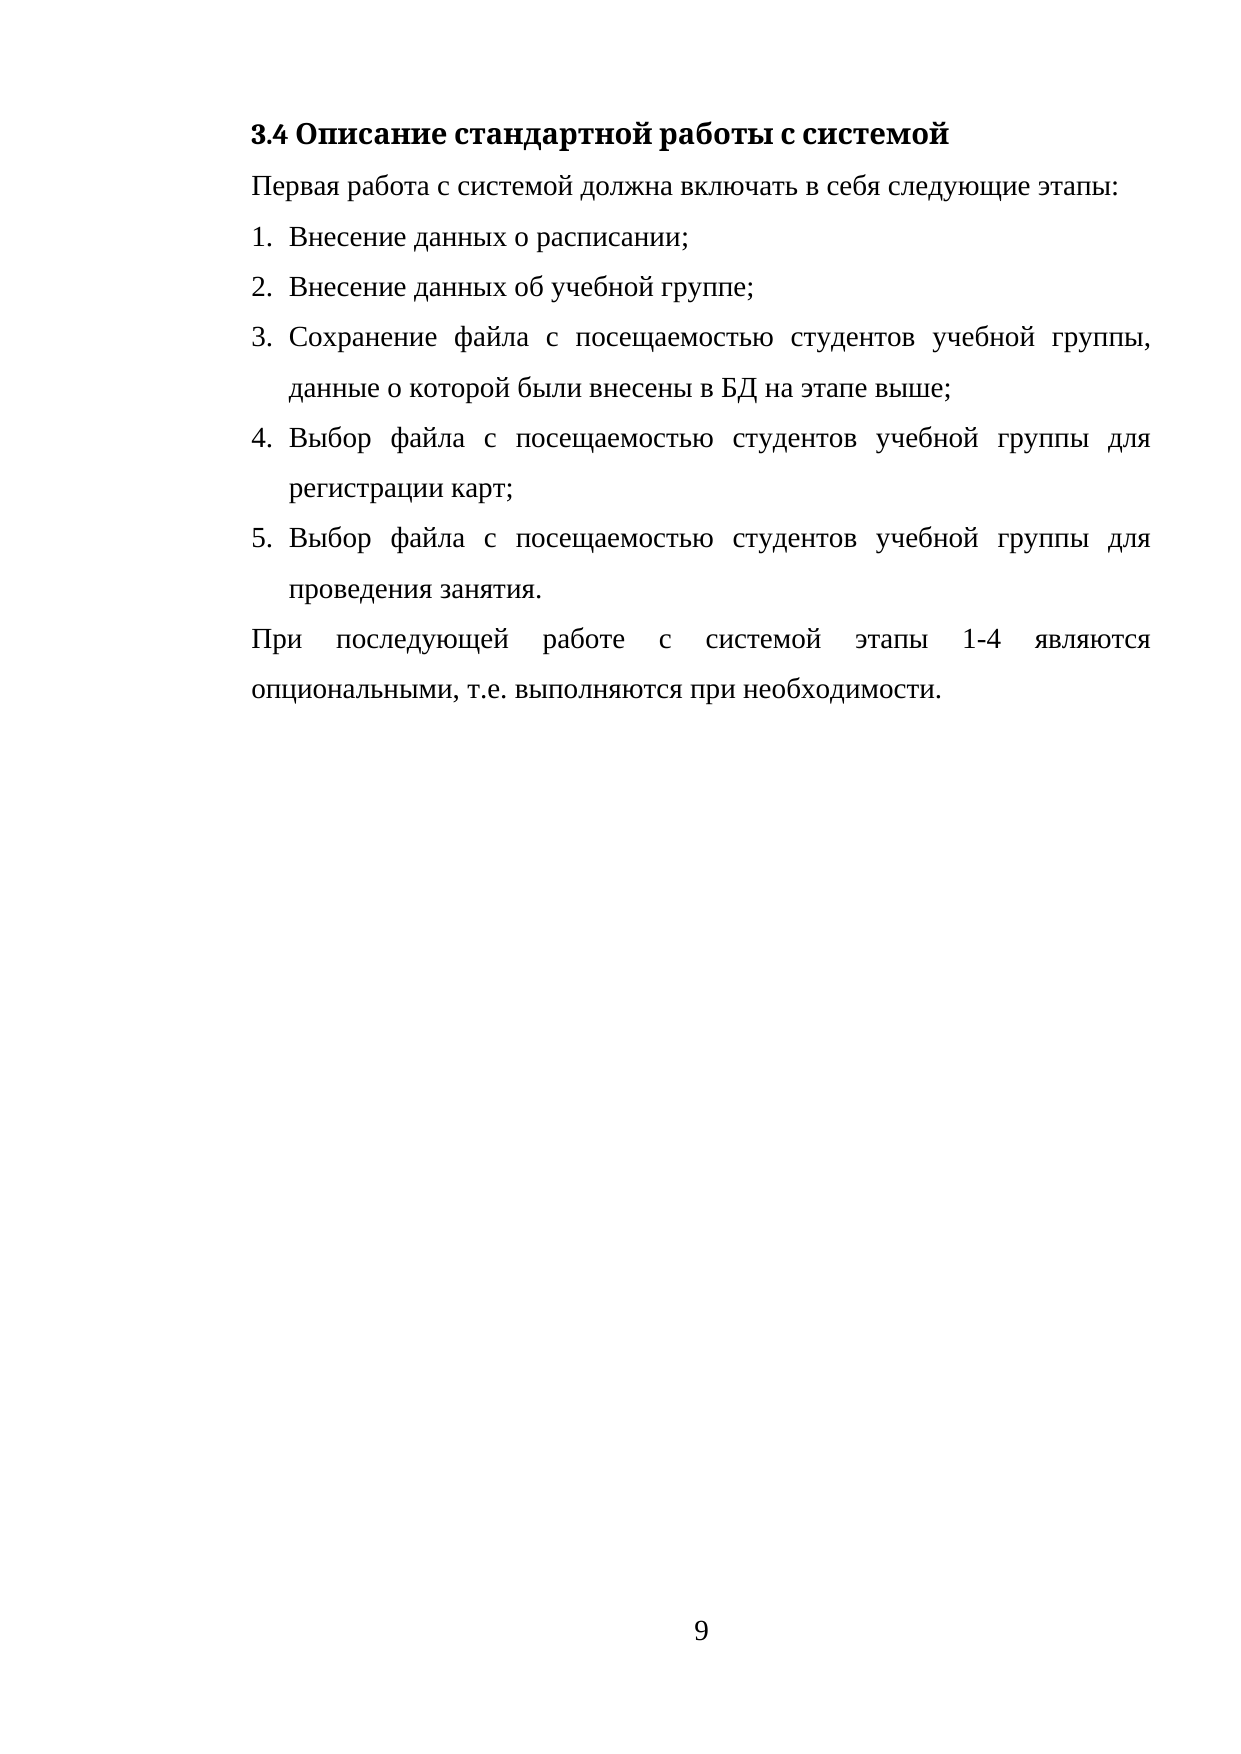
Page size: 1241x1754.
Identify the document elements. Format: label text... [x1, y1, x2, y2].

text При последующей работе с системой этапы 1-4 являются опциональными, т.е. выполняются при необходимости. [251, 621, 1152, 705]
list Выбор файла с посещаемостью студентов учебной группы для регистрации карт; [251, 420, 1152, 504]
list Сохранение файла с посещаемостью студентов учебной группы, данные о которой были внесены в БД на этапе выше; [251, 319, 1152, 403]
subtitle 3.4 Описание стандартной работы с системой [177, 118, 1152, 152]
list Выбор файла с посещаемостью студентов учебной группы для проведения занятия. [251, 521, 1152, 604]
list Внесение данных о расписании; [251, 219, 1152, 252]
text Первая работа с системой должна включать в себя следующие этапы: [177, 168, 1152, 202]
list Внесение данных об учебной группе; [251, 269, 1152, 303]
